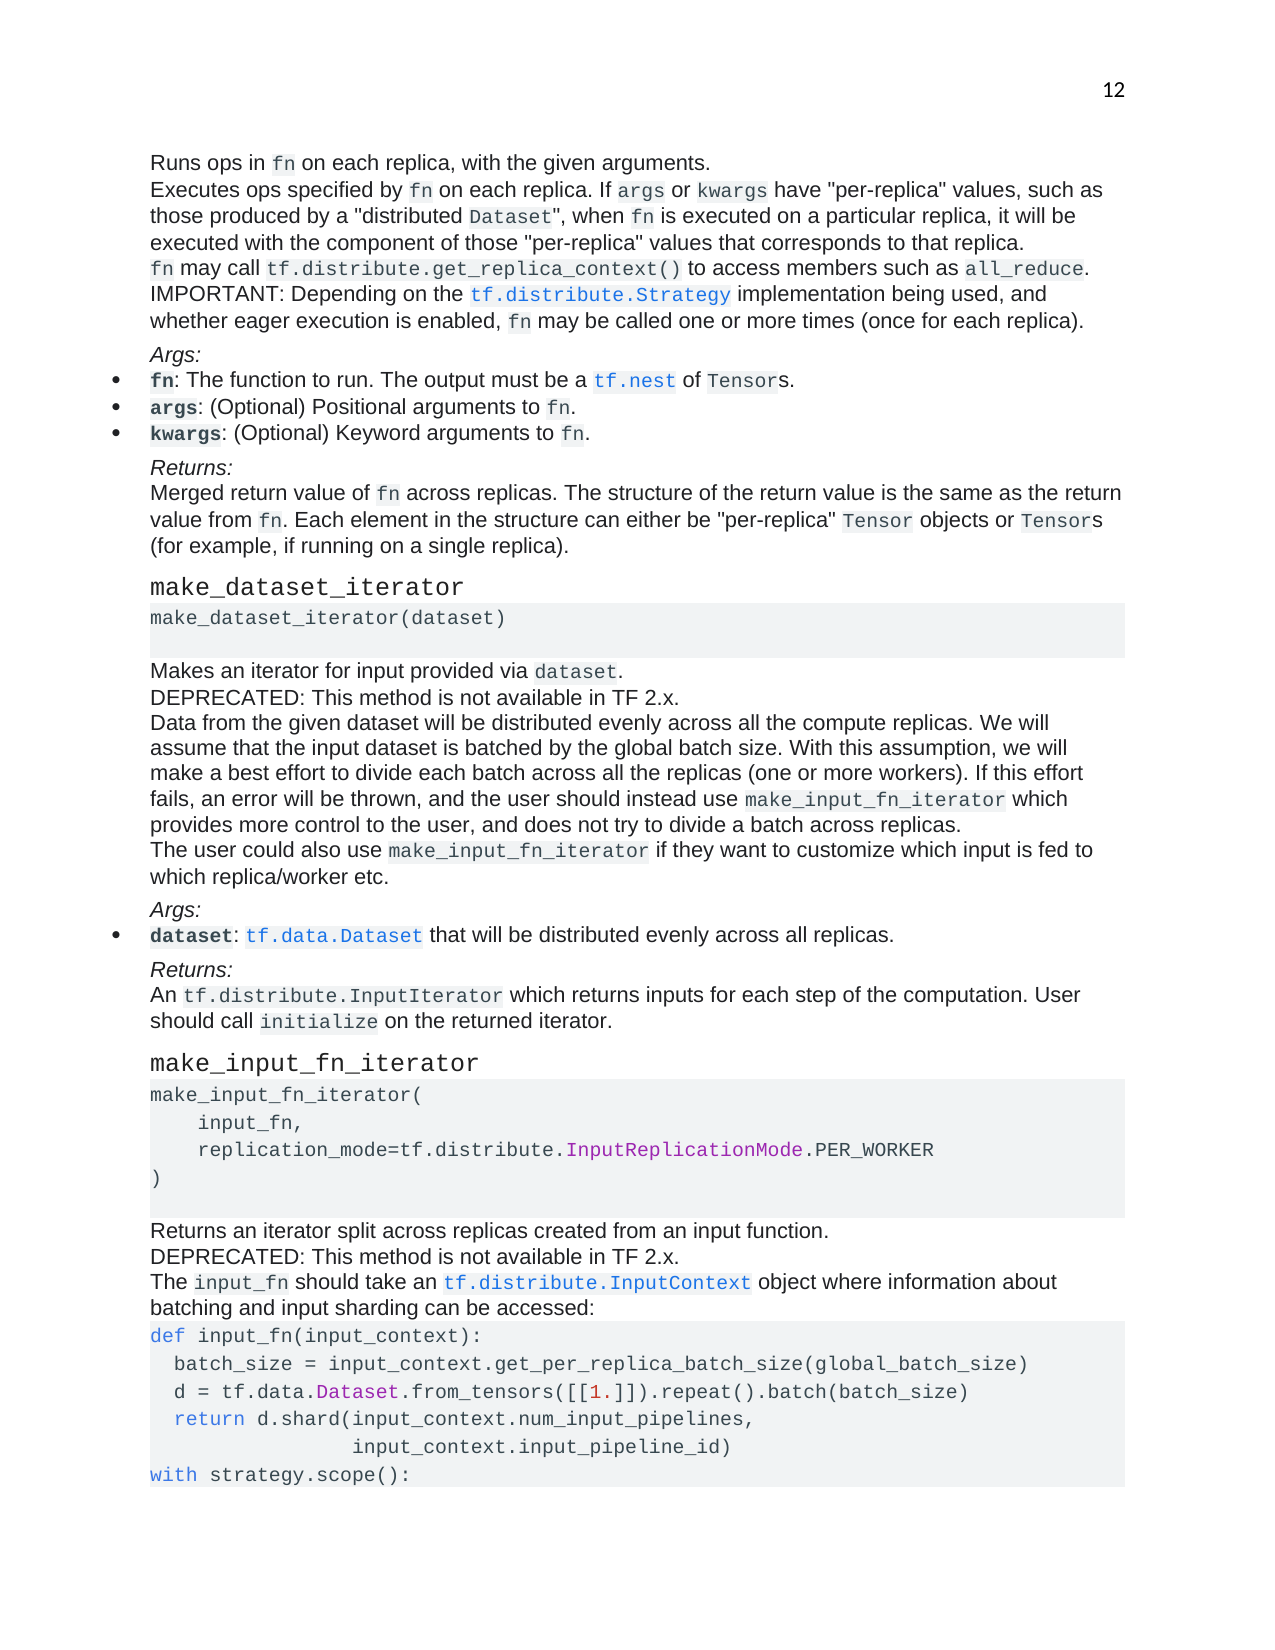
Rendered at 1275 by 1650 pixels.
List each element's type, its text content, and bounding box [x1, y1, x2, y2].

subtitle make_dataset_iterator [150, 558, 1125, 603]
text The input_fn should take an tf.distribute.InputContext object where information about batching and input sharding can be accessed: [150, 1269, 1125, 1321]
text Executes ops specified by fn on each replica. If args or kwargs have "per-replica" values, such as those produced by a "distributed Dataset", when fn is executed on a particular replica, it will be executed with the component of those "per-replica" values that corresponds to that replica. [150, 176, 1125, 254]
text Merged return value of fn across replicas. The structure of the return value is the same as the return value from fn. Each element in the structure can either be "per-replica" Tensor objects or Tensors (for example, if running on a single replica). [150, 480, 1125, 558]
text Data from the given dataset will be distributed evenly across all the compute replicas. We will assume that the input dataset is batched by the global batch size. With this assumption, we will make a best effort to divide each batch across all the replicas (one or more workers). If this effort fails, an error will be thrown, and the user should instead use make_input_fn_iterator which provides more control to the user, and does not try to divide a batch across replicas. [150, 710, 1125, 837]
text Makes an iterator for input provided via dataset. [150, 658, 1125, 685]
text IMPORTANT: Depending on the tf.distribute.Strategy implementation being used, and whether eager execution is enabled, fn may be called one or more times (once for each replica). [150, 281, 1125, 334]
text Returns an iterator split across replicas created from an input function. [150, 1218, 1125, 1244]
subtitle Args: [150, 889, 1125, 922]
subtitle make_input_fn_iterator [150, 1035, 1125, 1079]
text make_input_fn_iterator( input_fn, replication_mode=tf.distribute.InputReplicationMode.PER_WORKER ) [150, 1079, 1125, 1218]
text fn may call tf.distribute.get_replica_context() to access members such as all_reduce. [150, 254, 1125, 281]
list fn: The function to run. The output must be a tf.nest of Tensors. [112, 367, 1125, 394]
text An tf.distribute.InputIterator which returns inputs for each step of the computation. User should call initialize on the returned iterator. [150, 982, 1125, 1035]
subtitle Args: [150, 334, 1125, 367]
text make_dataset_iterator(dataset) [150, 603, 1125, 658]
text DEPRECATED: This method is not available in TF 2.x. [150, 1244, 1125, 1269]
subtitle Returns: [150, 949, 1125, 982]
list dataset: tf.data.Dataset that will be distributed evenly across all replicas. [112, 922, 1125, 949]
text Runs ops in fn on each replica, with the given arguments. [150, 150, 1125, 176]
text The user could also use make_input_fn_iterator if they want to customize which input is fed to which replica/worker etc. [150, 837, 1125, 889]
subtitle Returns: [150, 447, 1125, 480]
list args: (Optional) Positional arguments to fn. [112, 394, 1125, 420]
list kwargs: (Optional) Keyword arguments to fn. [112, 420, 1125, 447]
text DEPRECATED: This method is not available in TF 2.x. [150, 685, 1125, 710]
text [150, 1321, 1125, 1487]
